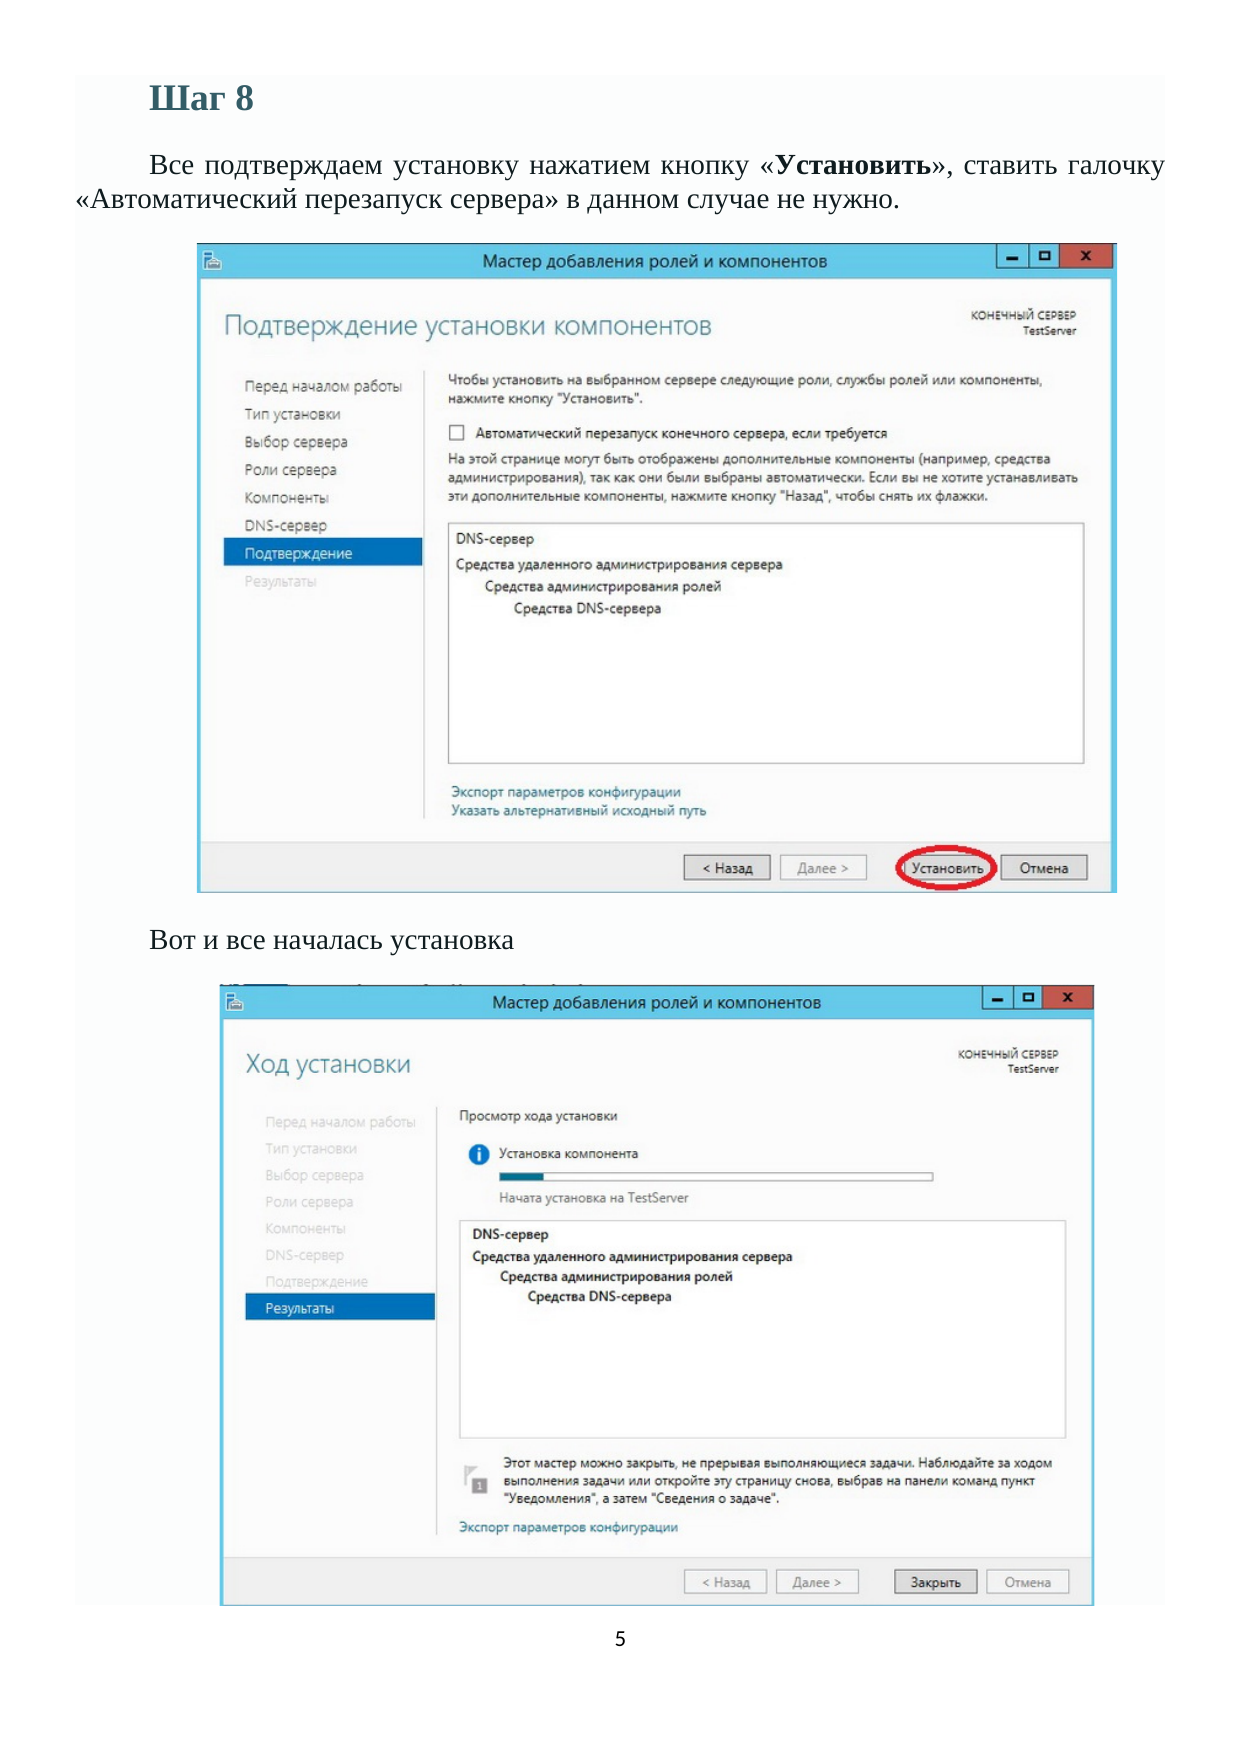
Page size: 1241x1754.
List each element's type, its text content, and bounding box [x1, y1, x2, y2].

text Шаг 8 [75, 75, 1165, 118]
text Все подтверждаем установку нажатием кнопку «Установить», ставить галочку «Автоматический перезапуск сервера» в данном случае не нужно. [75, 147, 1165, 214]
picture [219, 984, 1095, 1606]
text Вот и все началась установка [75, 922, 1165, 955]
picture [196, 243, 1118, 893]
